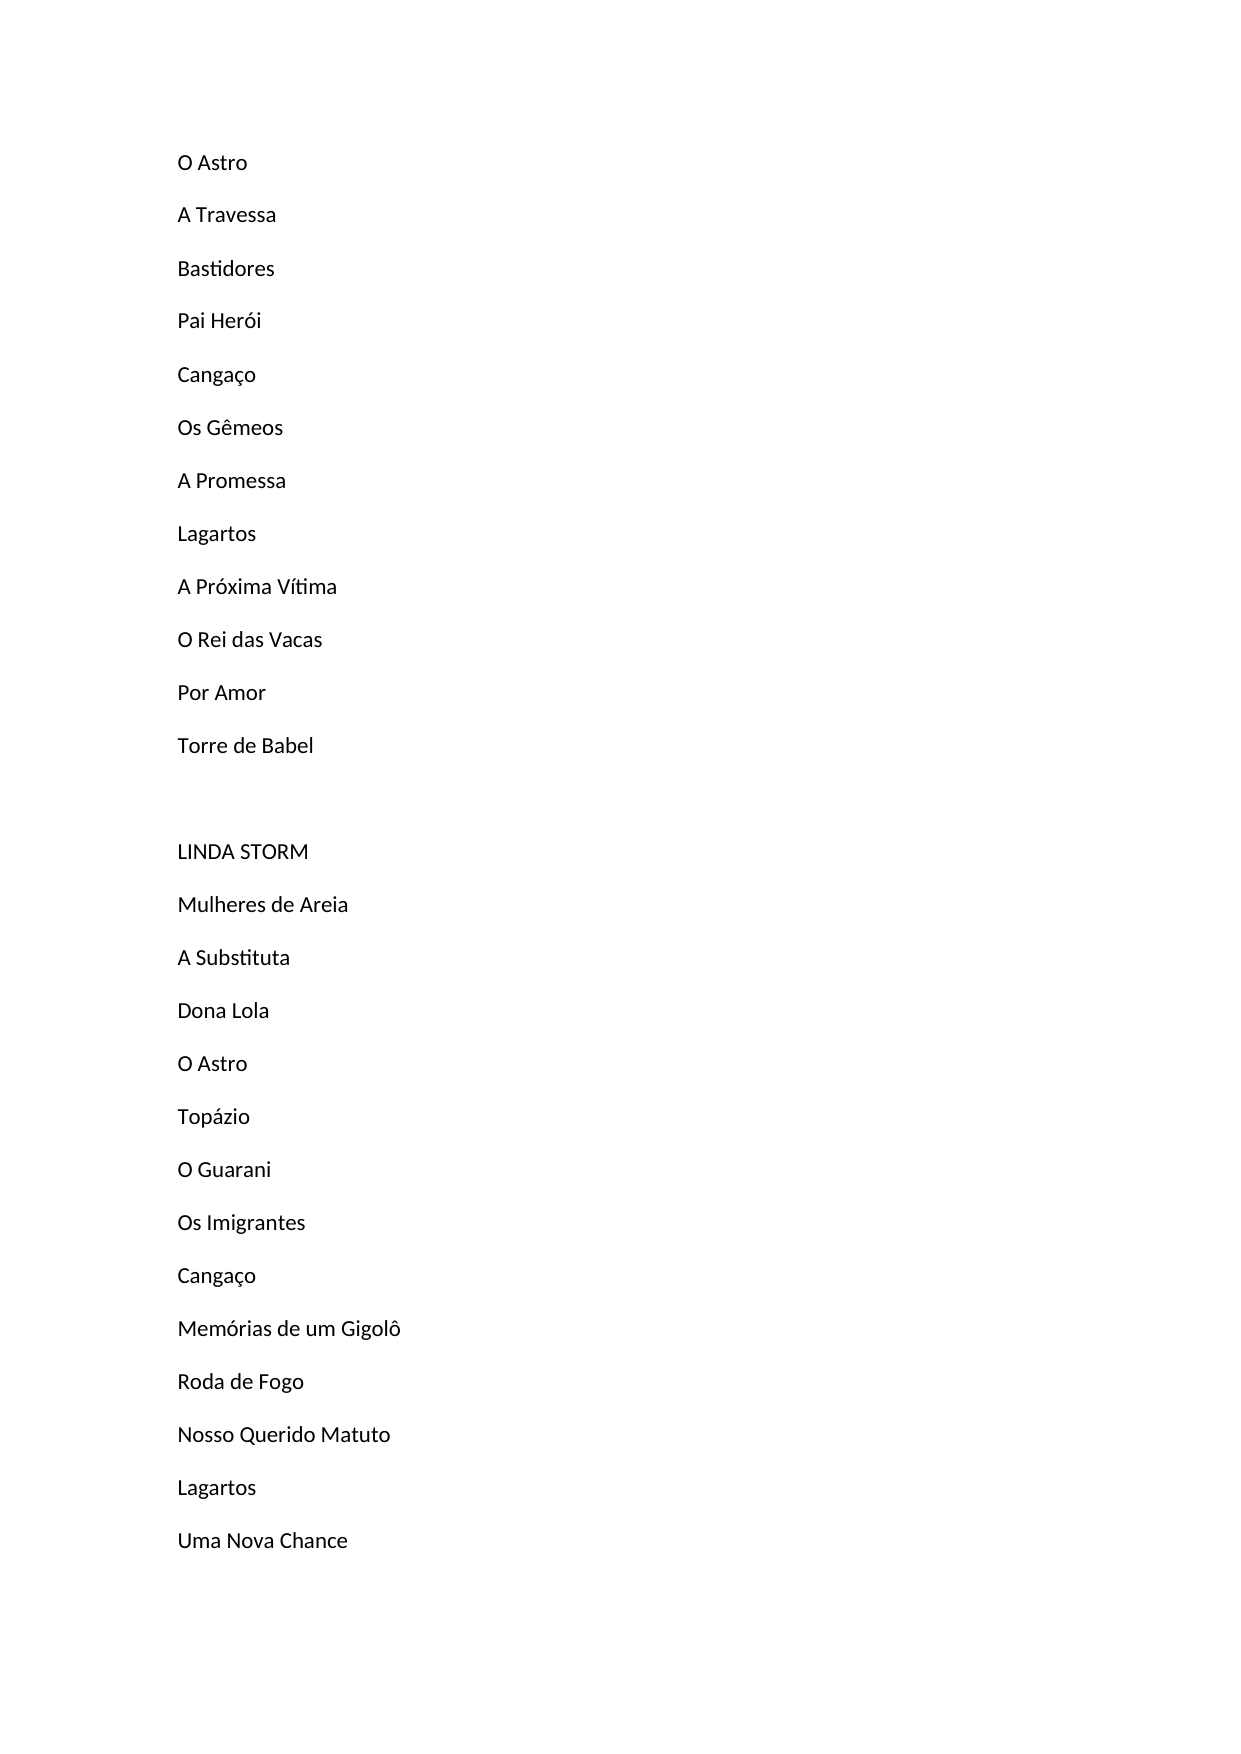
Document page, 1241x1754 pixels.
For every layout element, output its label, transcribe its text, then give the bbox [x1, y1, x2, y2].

text O Rei das Vacas [177, 625, 1063, 653]
text Cangaço [177, 1261, 1063, 1289]
text Lagartos [177, 1473, 1063, 1501]
text Bastidores [177, 254, 1063, 282]
text Por Amor [177, 678, 1063, 706]
text Os Imigrantes [177, 1208, 1063, 1236]
text Nosso Querido Matuto [177, 1420, 1063, 1448]
text Lagartos [177, 519, 1063, 547]
text A Próxima Vítima [177, 572, 1063, 600]
text A Substituta [177, 943, 1063, 971]
text A Promessa [177, 466, 1063, 494]
text Uma Nova Chance [177, 1526, 1063, 1554]
text Mulheres de Areia [177, 890, 1063, 918]
text Torre de Babel [177, 731, 1063, 759]
text A Travessa [177, 201, 1063, 229]
text LINDA STORM [177, 837, 1063, 865]
text Memórias de um Gigolô [177, 1314, 1063, 1342]
text O Astro [177, 148, 1063, 176]
text Cangaço [177, 360, 1063, 388]
text Os Gêmeos [177, 413, 1063, 441]
text Topázio [177, 1102, 1063, 1130]
text Pai Herói [177, 307, 1063, 335]
text Roda de Fogo [177, 1367, 1063, 1395]
text Dona Lola [177, 996, 1063, 1024]
text O Guarani [177, 1155, 1063, 1183]
text O Astro [177, 1049, 1063, 1077]
